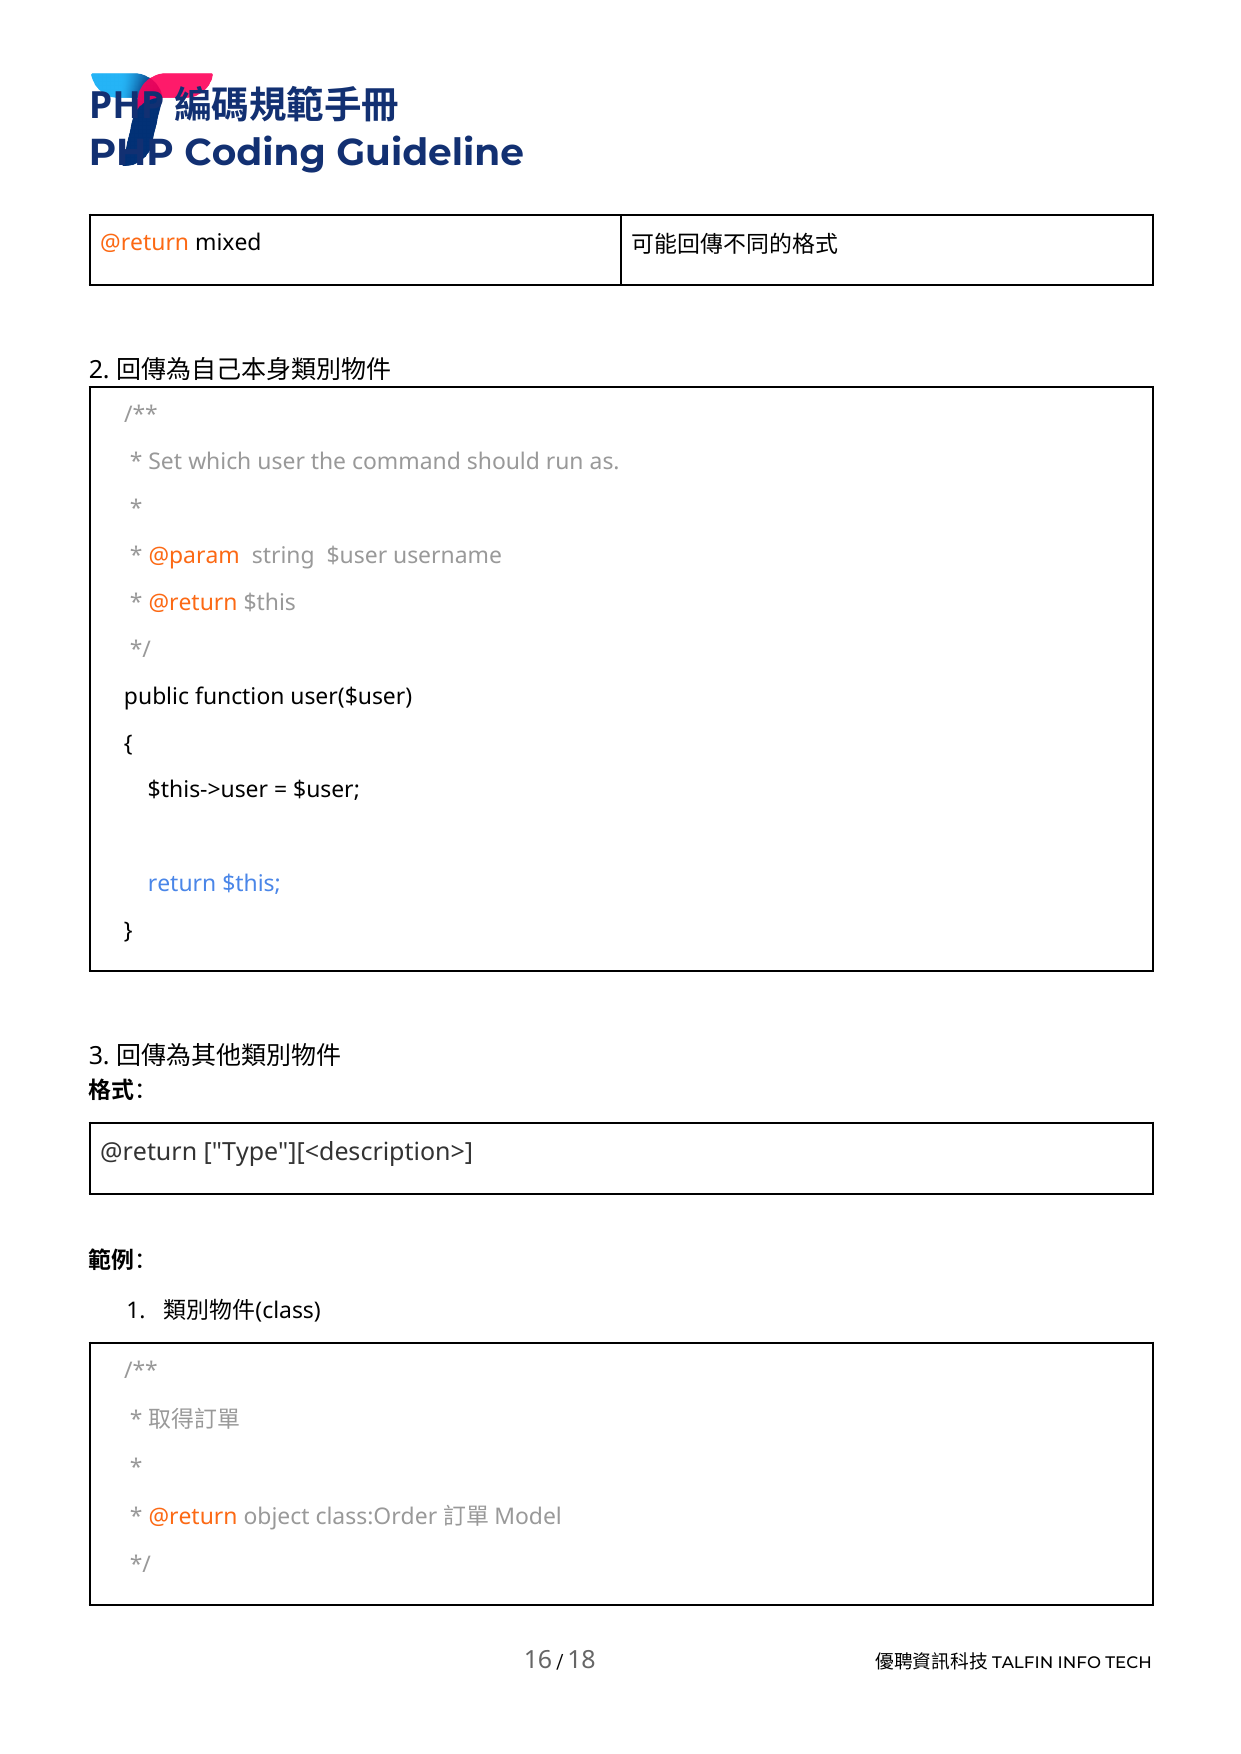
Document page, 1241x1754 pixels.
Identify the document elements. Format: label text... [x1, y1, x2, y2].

text 範例： [88, 1242, 1152, 1275]
table_cell 可能回傳不同的格式 [622, 216, 1152, 284]
text 2. 回傳為自己本身類別物件 [88, 349, 1152, 386]
picture [97, 96, 104, 104]
picture [97, 144, 108, 153]
table_header @return ["Type"][<description>] [91, 1124, 1152, 1193]
list 類別物件(class) [126, 1292, 1152, 1325]
text 格式： [88, 1072, 1152, 1105]
picture [91, 73, 213, 166]
table_cell @return mixed [91, 216, 620, 284]
text 3. 回傳為其他類別物件 [88, 1036, 1152, 1072]
table_header /** * Set which user the command should run as. * * @param string $user username * @return $this */ public function user($user) { $this->user = $user; return $this; } [91, 388, 1152, 970]
